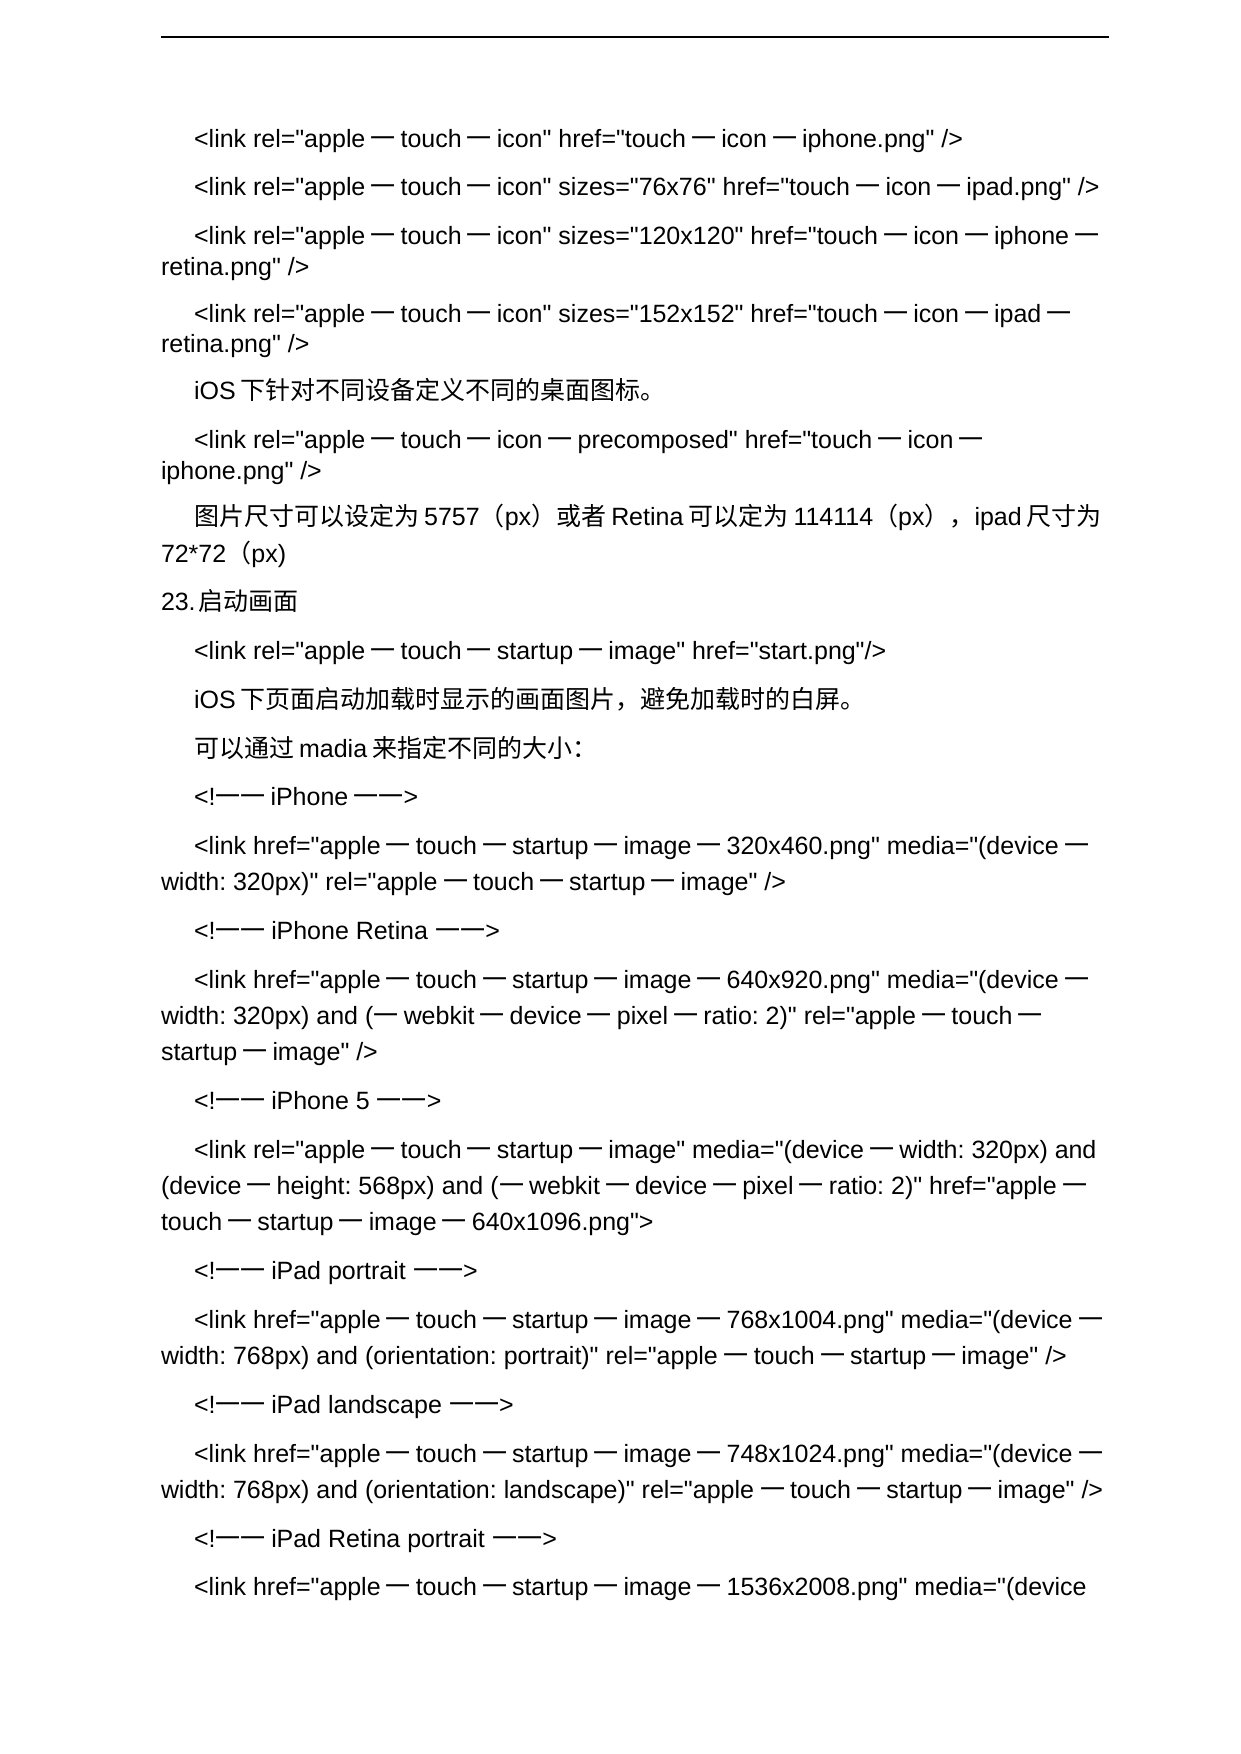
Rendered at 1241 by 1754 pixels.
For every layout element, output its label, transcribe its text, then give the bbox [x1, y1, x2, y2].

text <link href="apple一touch一startup一image一748x1024.png" media="(device一width: 768px) and (orientation: landscape)" rel="apple一touch一startup一image" /> [161, 1433, 1109, 1506]
list 启动画面 [161, 582, 1109, 618]
text <!一一 iPad Retina portrait 一一> [161, 1518, 1109, 1554]
text iOS下针对不同设备定义不同的桌面图标。 [161, 371, 1109, 407]
text 可以通过madia来指定不同的大小： [161, 728, 1109, 764]
text <link rel="apple一touch一icon" sizes="152x152" href="touch一icon一ipad一retina.png" /> [161, 293, 1109, 358]
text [161, 1567, 1109, 1603]
text <link rel="apple一touch一startup一image" media="(device一width: 320px) and (device一height: 568px) and (一webkit一device一pixel一ratio: 2)" href="apple一touch一startup一image一640x1096.png"> [161, 1129, 1109, 1238]
text <link rel="apple一touch一icon" href="touch一icon一iphone.png" /> [161, 118, 1109, 154]
text <link rel="apple一touch一icon" sizes="120x120" href="touch一icon一iphone一retina.png" /> [161, 216, 1109, 281]
text <!一一 iPad landscape 一一> [161, 1384, 1109, 1421]
text <!一一 iPhone 5 一一> [161, 1081, 1109, 1117]
text <!一一iPhone一一> [161, 777, 1109, 813]
text <link href="apple一touch一startup一image一768x1004.png" media="(device一width: 768px) and (orientation: portrait)" rel="apple一touch一startup一image" /> [161, 1299, 1109, 1372]
text <link rel="apple一touch一icon一precomposed" href="touch一icon一iphone.png" /> [161, 419, 1109, 484]
text <link rel="apple一touch一startup一image" href="start.png"/> [161, 631, 1109, 667]
text <!一一 iPad portrait 一一> [161, 1251, 1109, 1287]
text <link href="apple一touch一startup一image一320x460.png" media="(device一width: 320px)" rel="apple一touch一startup一image" /> [161, 826, 1109, 898]
text iOS下页面启动加载时显示的画面图片，避免加载时的白屏。 [161, 679, 1109, 716]
text <!一一 iPhone Retina 一一> [161, 911, 1109, 947]
text <link href="apple一touch一startup一image一640x920.png" media="(device一width: 320px) and (一webkit一device一pixel一ratio: 2)" rel="apple一touch一startup一image" /> [161, 959, 1109, 1068]
text <link rel="apple一touch一icon" sizes="76x76" href="touch一icon一ipad.png" /> [161, 167, 1109, 203]
text 图片尺寸可以设定为5757（px）或者Retina可以定为114114（px），ipad尺寸为72*72（px) [161, 497, 1109, 569]
